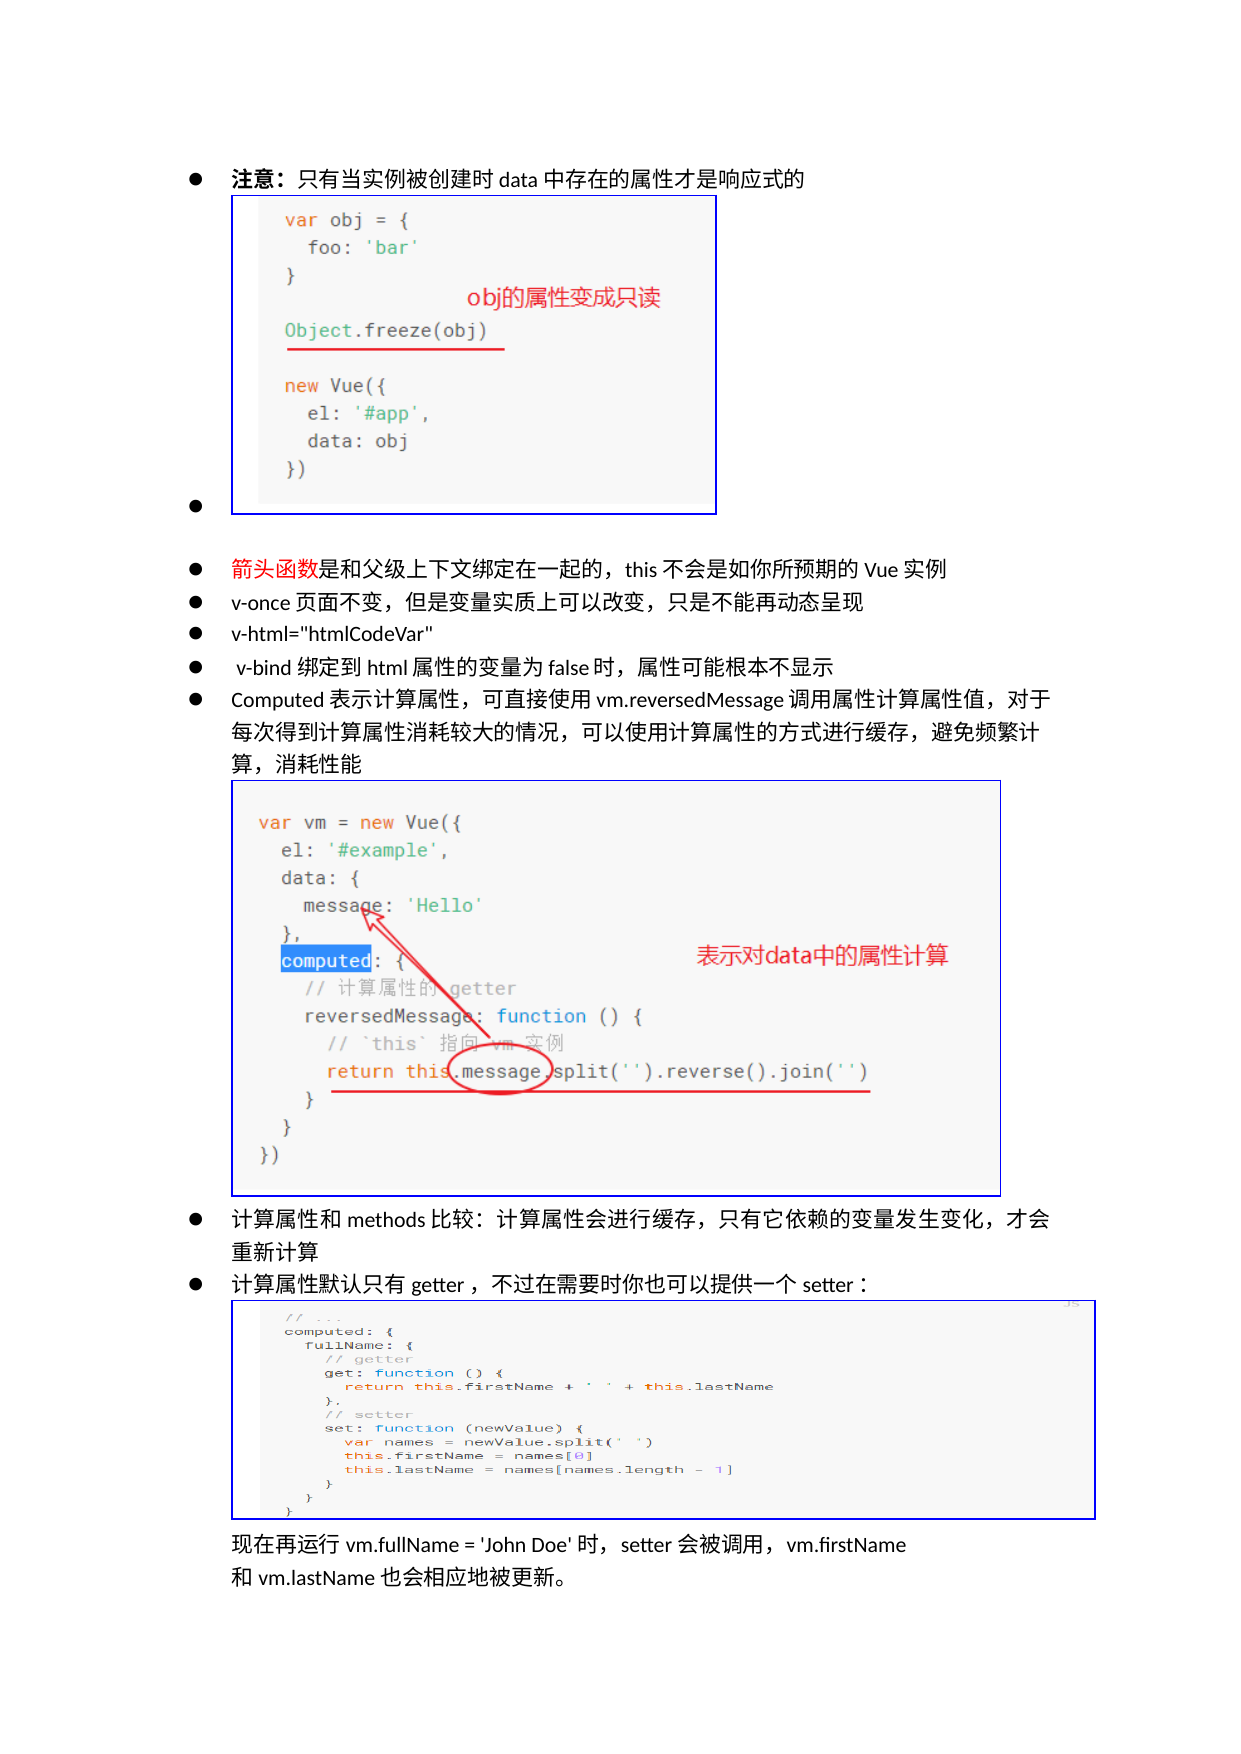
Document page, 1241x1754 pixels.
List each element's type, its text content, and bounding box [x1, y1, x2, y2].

list 箭头函数是和父级上下文绑定在一起的，this 不会是如你所预期的 Vue 实例 [187, 552, 1053, 584]
list v-once 页面不变，但是变量实质上可以改变，只是不能再动态呈现 [187, 584, 1053, 617]
picture [233, 1301, 1094, 1518]
list v-html="htmlCodeVar" [187, 617, 1053, 649]
picture [233, 196, 715, 513]
list v-bind 绑定到html属性的变量为false时，属性可能根本不显示 [187, 649, 1053, 682]
list 计算属性和methods比较：计算属性会进行缓存，只有它依赖的变量发生变化，才会重新计算 [187, 1202, 1053, 1267]
list 注意：只有当实例被创建时 data 中存在的属性才是响应式的 [187, 162, 1053, 194]
picture [233, 781, 1000, 1195]
